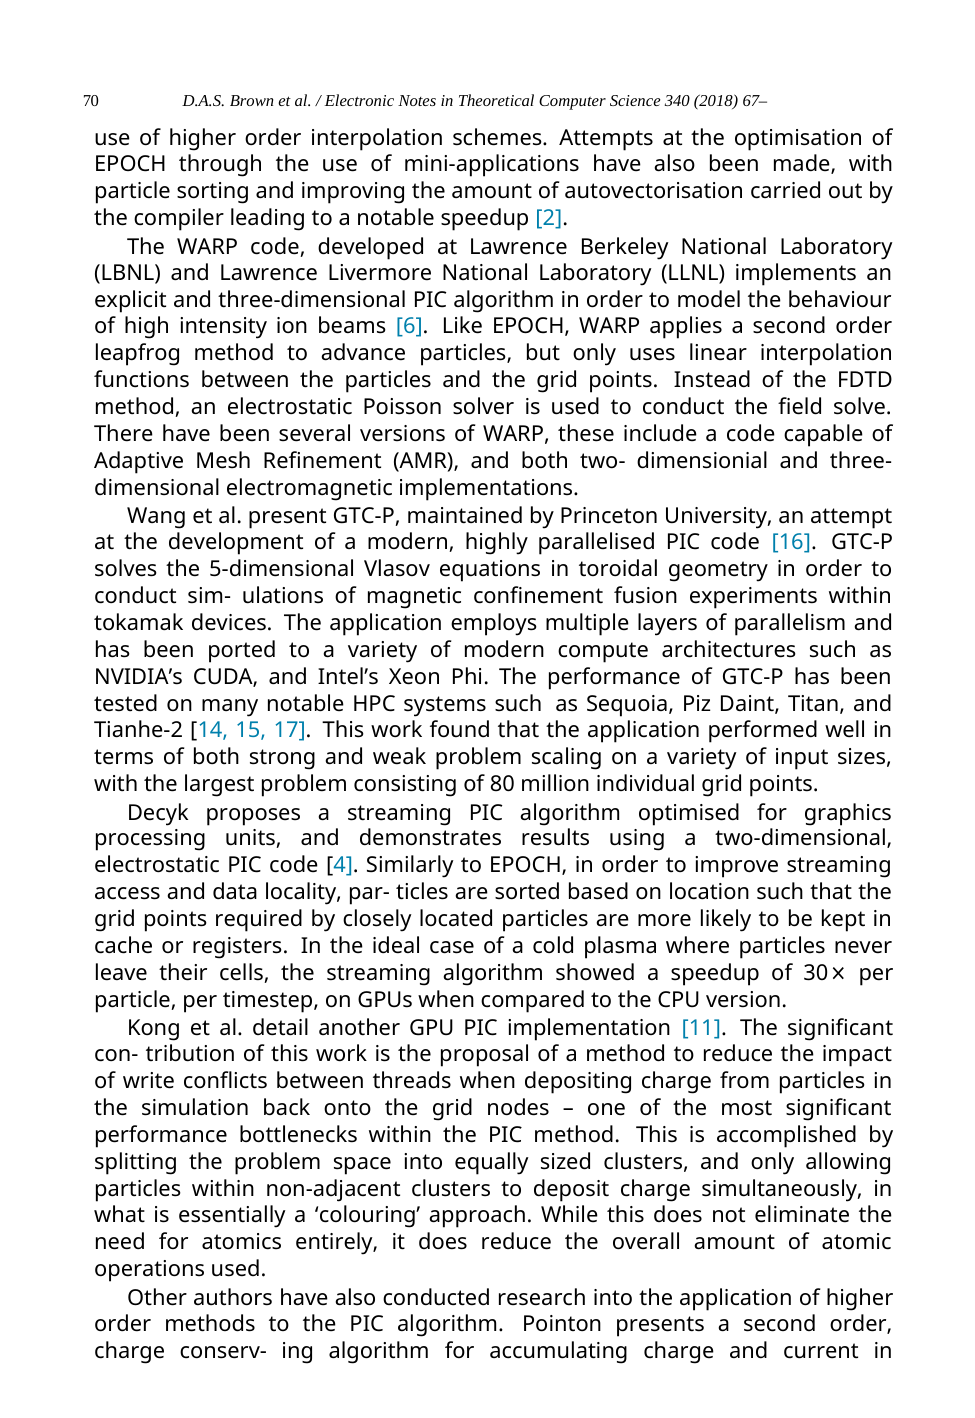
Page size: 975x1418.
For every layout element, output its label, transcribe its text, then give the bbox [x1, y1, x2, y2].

text Wang et al. present GTC-P, maintained by Princeton University, an attempt at the development of a modern, highly parallelised PIC code [16]. GTC-P solves the 5-dimensional Vlasov equations in toroidal geometry in order to conduct sim- ulations of magnetic confinement fusion experiments within tokamak devices. The application employs multiple layers of parallelism and has been ported to a variety of modern compute architectures such as NVIDIA’s CUDA, and Intel’s Xeon Phi. The performance of GTC-P has been tested on many notable HPC systems such as Sequoia, Piz Daint, Titan, and Tianhe-2 [14, 15, 17]. This work found that the application performed well in terms of both strong and weak problem scaling on a variety of input sizes, with the largest problem consisting of 80 million individual grid points. [94, 502, 893, 798]
text Kong et al. detail another GPU PIC implementation [11]. The significant con- tribution of this work is the proposal of a method to reduce the impact of write conflicts between threads when depositing charge from particles in the simulation back onto the grid nodes – one of the most significant performance bottlenecks within the PIC method. This is accomplished by splitting the problem space into equally sized clusters, and only allowing particles within non-adjacent clusters to deposit charge simultaneously, in what is essentially a ‘colouring’ approach. While this does not eliminate the need for atomics entirely, it does reduce the overall amount of atomic operations used. [94, 1014, 893, 1283]
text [94, 1284, 893, 1364]
text The WARP code, developed at Lawrence Berkeley National Laboratory (LBNL) and Lawrence Livermore National Laboratory (LLNL) implements an explicit and three-dimensional PIC algorithm in order to model the behaviour of high intensity ion beams [6]. Like EPOCH, WARP applies a second order leapfrog method to advance particles, but only uses linear interpolation functions between the particles and the grid points. Instead of the FDTD method, an electrostatic Poisson solver is used to conduct the field solve. There have been several versions of WARP, these include a code capable of Adaptive Mesh Refinement (AMR), and both two- dimensionial and three-dimensional electromagnetic implementations. [94, 233, 893, 502]
text Decyk proposes a streaming PIC algorithm optimised for graphics processing units, and demonstrates results using a two-dimensional, electrostatic PIC code [4]. Similarly to EPOCH, in order to improve streaming access and data locality, par- ticles are sorted based on location such that the grid points required by closely located particles are more likely to be kept in cache or registers. In the ideal case of a cold plasma where particles never leave their cells, the streaming algorithm showed a speedup of 30× per particle, per timestep, on GPUs when compared to the CPU version. [94, 798, 893, 1013]
text use of higher order interpolation schemes. Attempts at the optimisation of EPOCH through the use of mini-applications have also been made, with particle sorting and improving the amount of autovectorisation carried out by the compiler leading to a notable speedup [2]. [94, 124, 893, 231]
